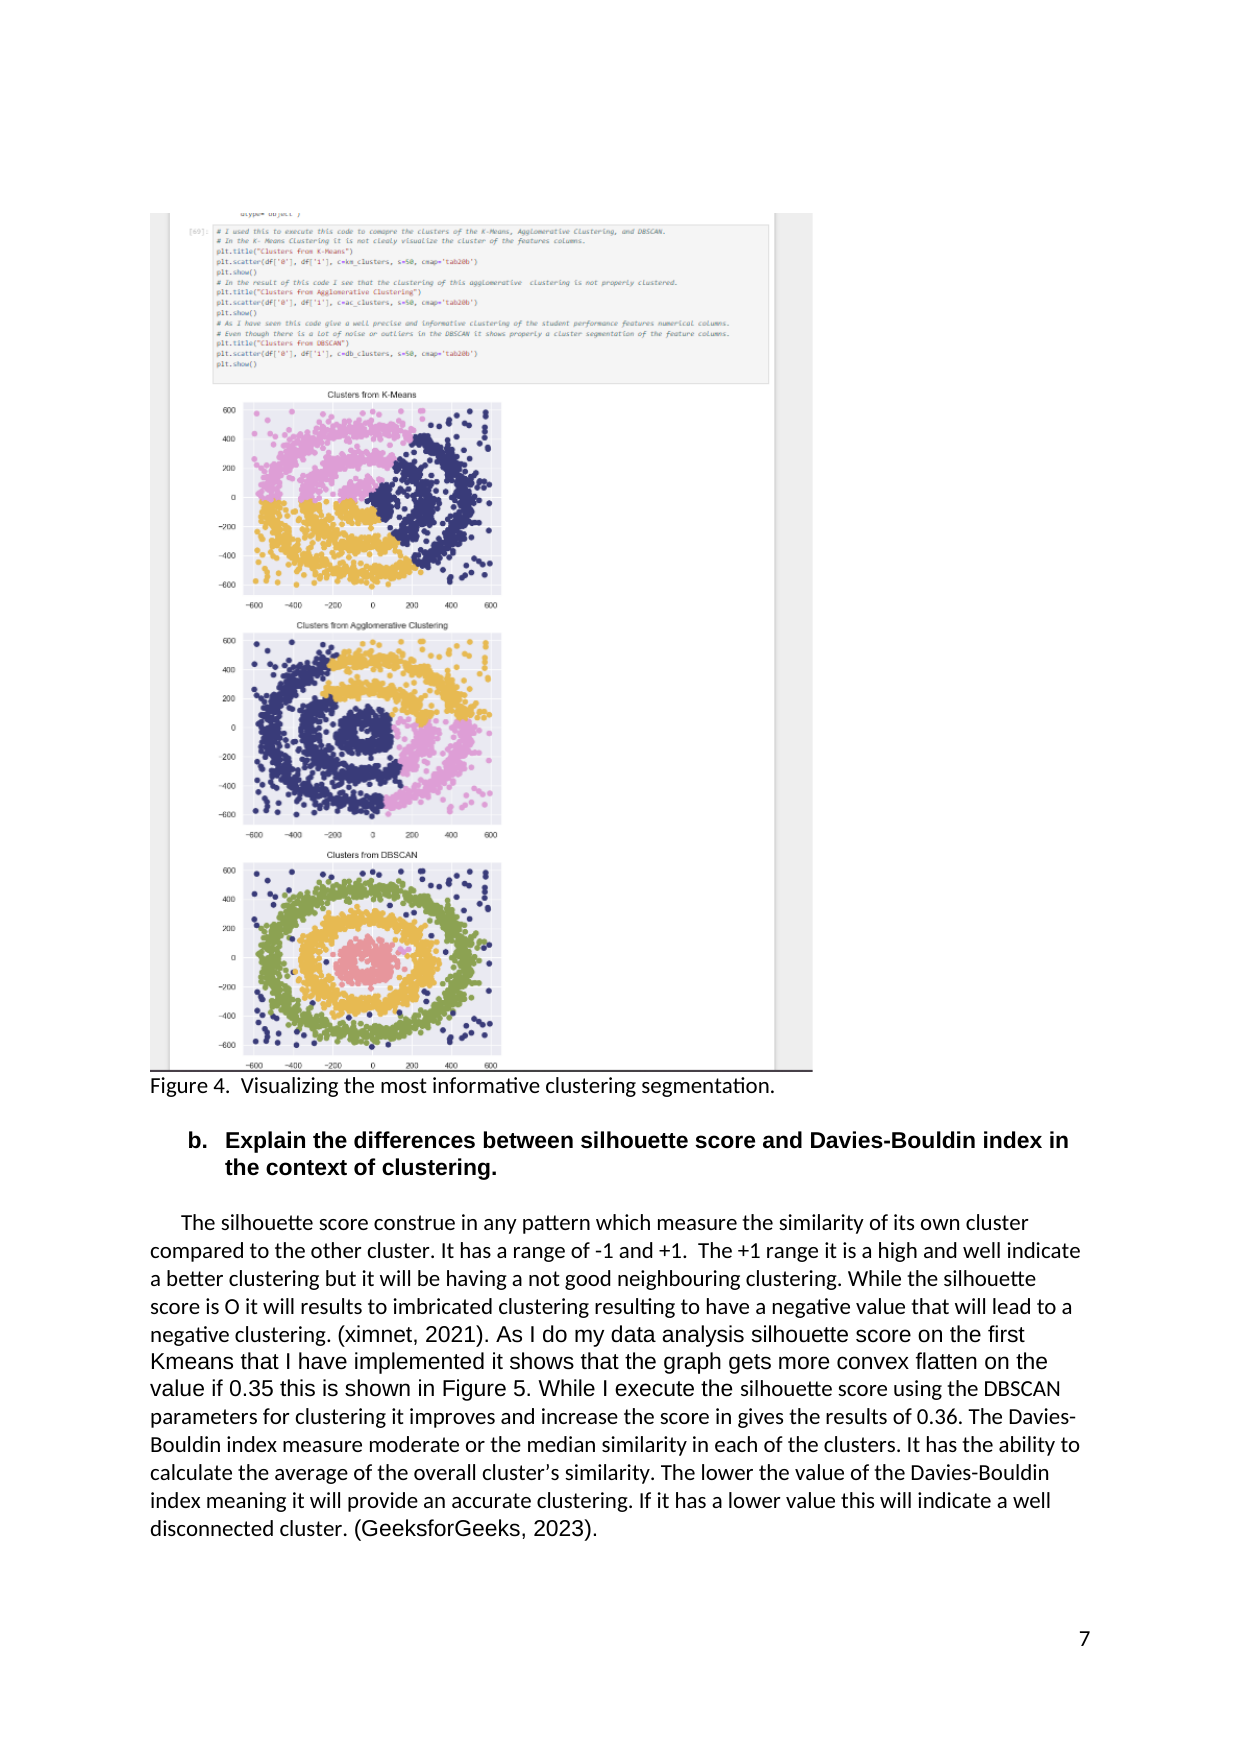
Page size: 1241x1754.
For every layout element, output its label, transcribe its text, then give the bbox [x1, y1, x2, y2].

text Figure 4. Visualizing the most informative clustering segmentation. [150, 1071, 1090, 1099]
picture [150, 213, 813, 1072]
list Explain the differences between silhouette score and Davies-Bouldin index in the context of clustering. [187, 1127, 1090, 1180]
text The silhouette score construe in any pattern which measure the similarity of its own cluster compared to the other cluster. It has a range of -1 and +1. The +1 range it is a high and well indicate a better clustering but it will be having a not good neighbouring clustering. While the silhouette score is O it will results to imbricated clustering resulting to have a negative value that will lead to a negative clustering. (ximnet, 2021). As I do my data analysis silhouette score on the first Kmeans that I have implemented it shows that the graph gets more convex flatten on the value if 0.35 this is shown in Figure 5. While I execute the silhouette score using the DBSCAN parameters for clustering it improves and increase the score in gives the results of 0.36. The Davies-Bouldin index measure moderate or the median similarity in each of the clusters. It has the ability to calculate the average of the overall cluster’s similarity. The lower the value of the Davies-Bouldin index meaning it will provide an accurate clustering. If it has a lower value this will indicate a well disconnected cluster. (GeeksforGeeks, 2023). [150, 1208, 1090, 1543]
